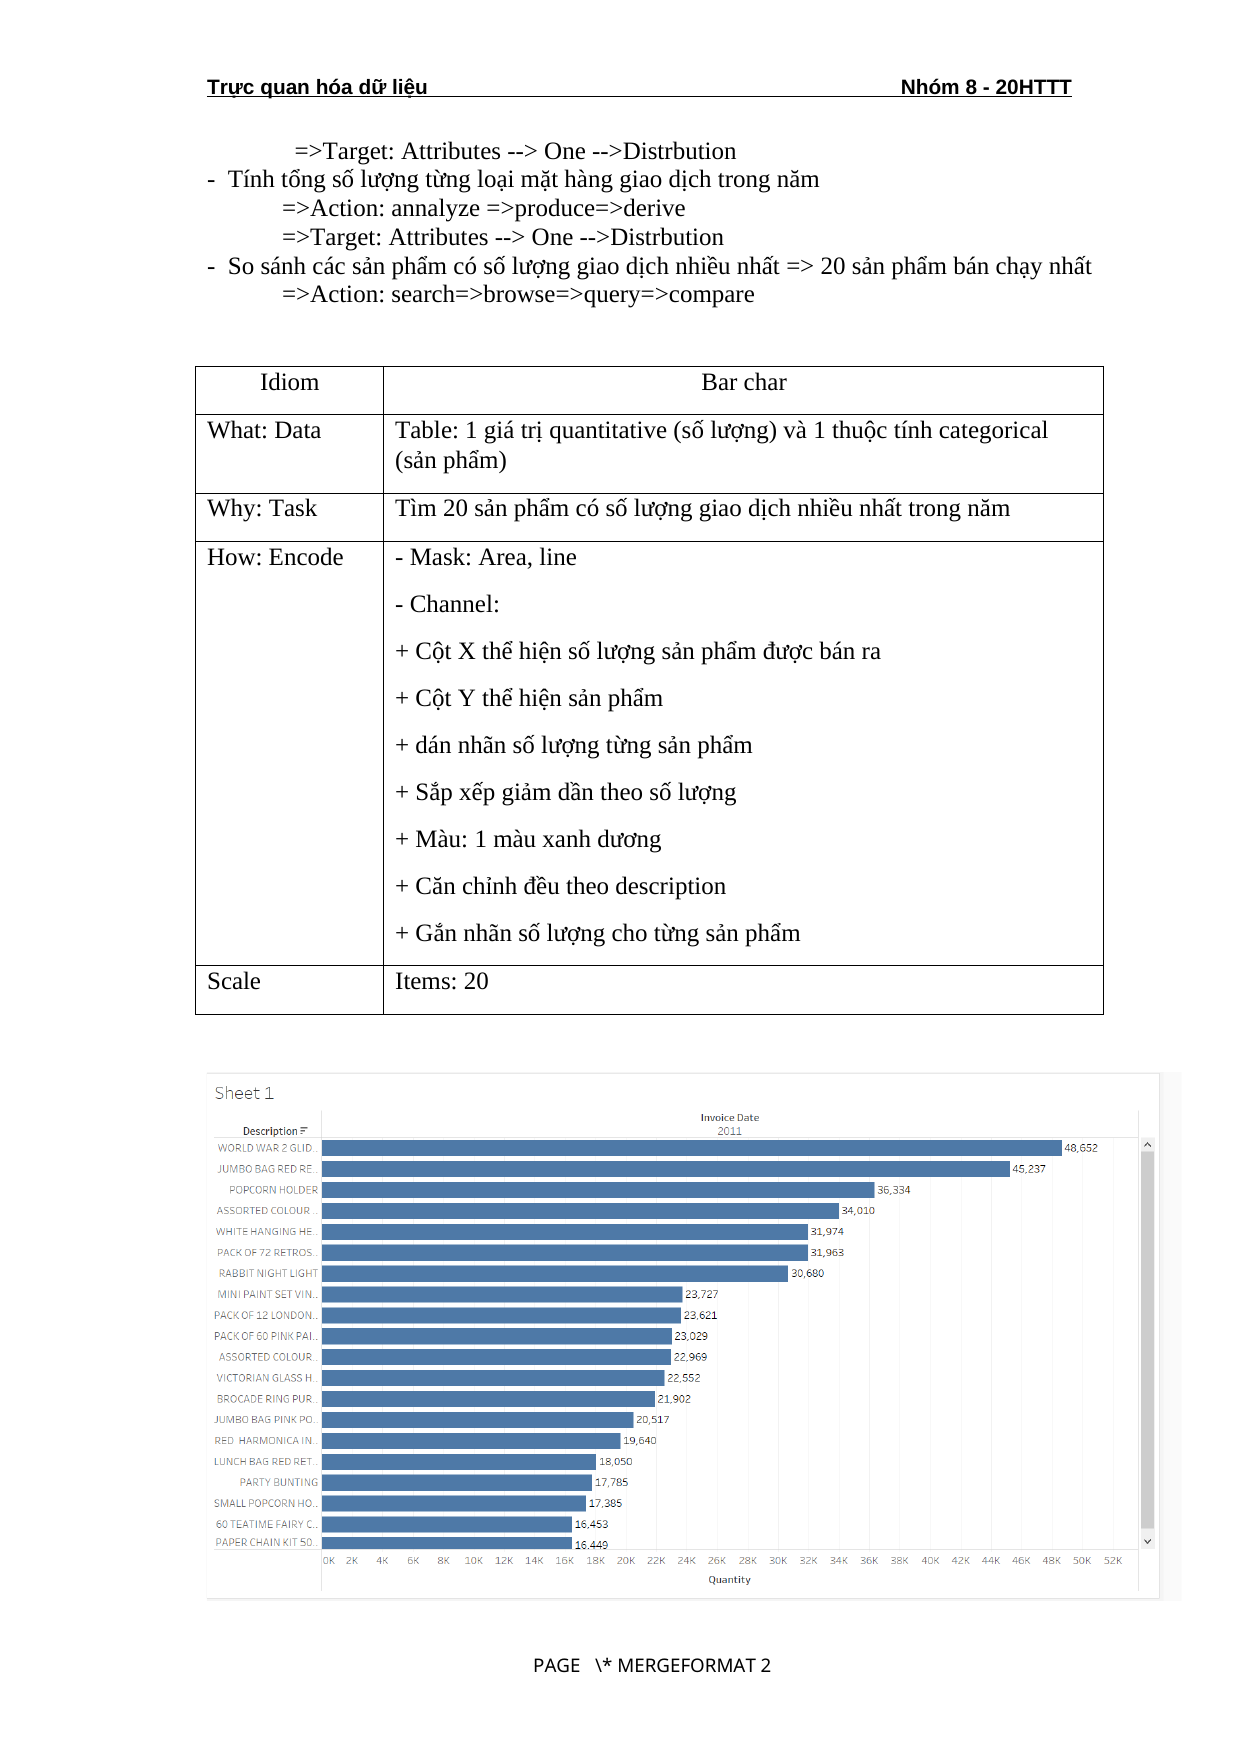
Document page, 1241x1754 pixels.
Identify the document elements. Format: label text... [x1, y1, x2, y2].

table_cell - Mask: Area, line - Channel: + Cột X thể hiện số lượng sản phẩm được bán ra + Cột Y thể hiện sản phẩm + dán nhãn số lượng từng sản phẩm + Sắp xếp giảm dần theo số lượng + Màu: 1 màu xanh dương + Căn chỉnh đều theo description + Gắn nhãn số lượng cho từng sản phẩm [384, 542, 1103, 965]
table_cell Table: 1 giá trị quantitative (số lượng) và 1 thuộc tính categorical (sản phẩm) [384, 415, 1103, 492]
table_cell Scale [196, 966, 383, 1013]
table_cell Why: Task [196, 494, 383, 541]
table_header Bar char [384, 367, 1103, 414]
table_cell Items: 20 [384, 966, 1103, 1013]
text =>Action: search=>browse=>query=>compare [207, 279, 1092, 308]
text - Tính tổng số lượng từng loại mặt hàng giao dịch trong năm [207, 164, 1092, 193]
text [207, 136, 1092, 164]
picture [206, 1072, 1182, 1601]
table_cell How: Encode [196, 542, 383, 965]
table_cell Tìm 20 sản phẩm có số lượng giao dịch nhiều nhất trong năm [384, 494, 1103, 541]
table_header Idiom [196, 367, 383, 414]
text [207, 222, 1092, 251]
text - So sánh các sản phẩm có số lượng giao dịch nhiều nhất => 20 sản phẩm bán chạy nhất [207, 251, 1092, 279]
text =>Action: annalyze =>produce=>derive [207, 193, 1092, 222]
table_cell What: Data [196, 415, 383, 492]
